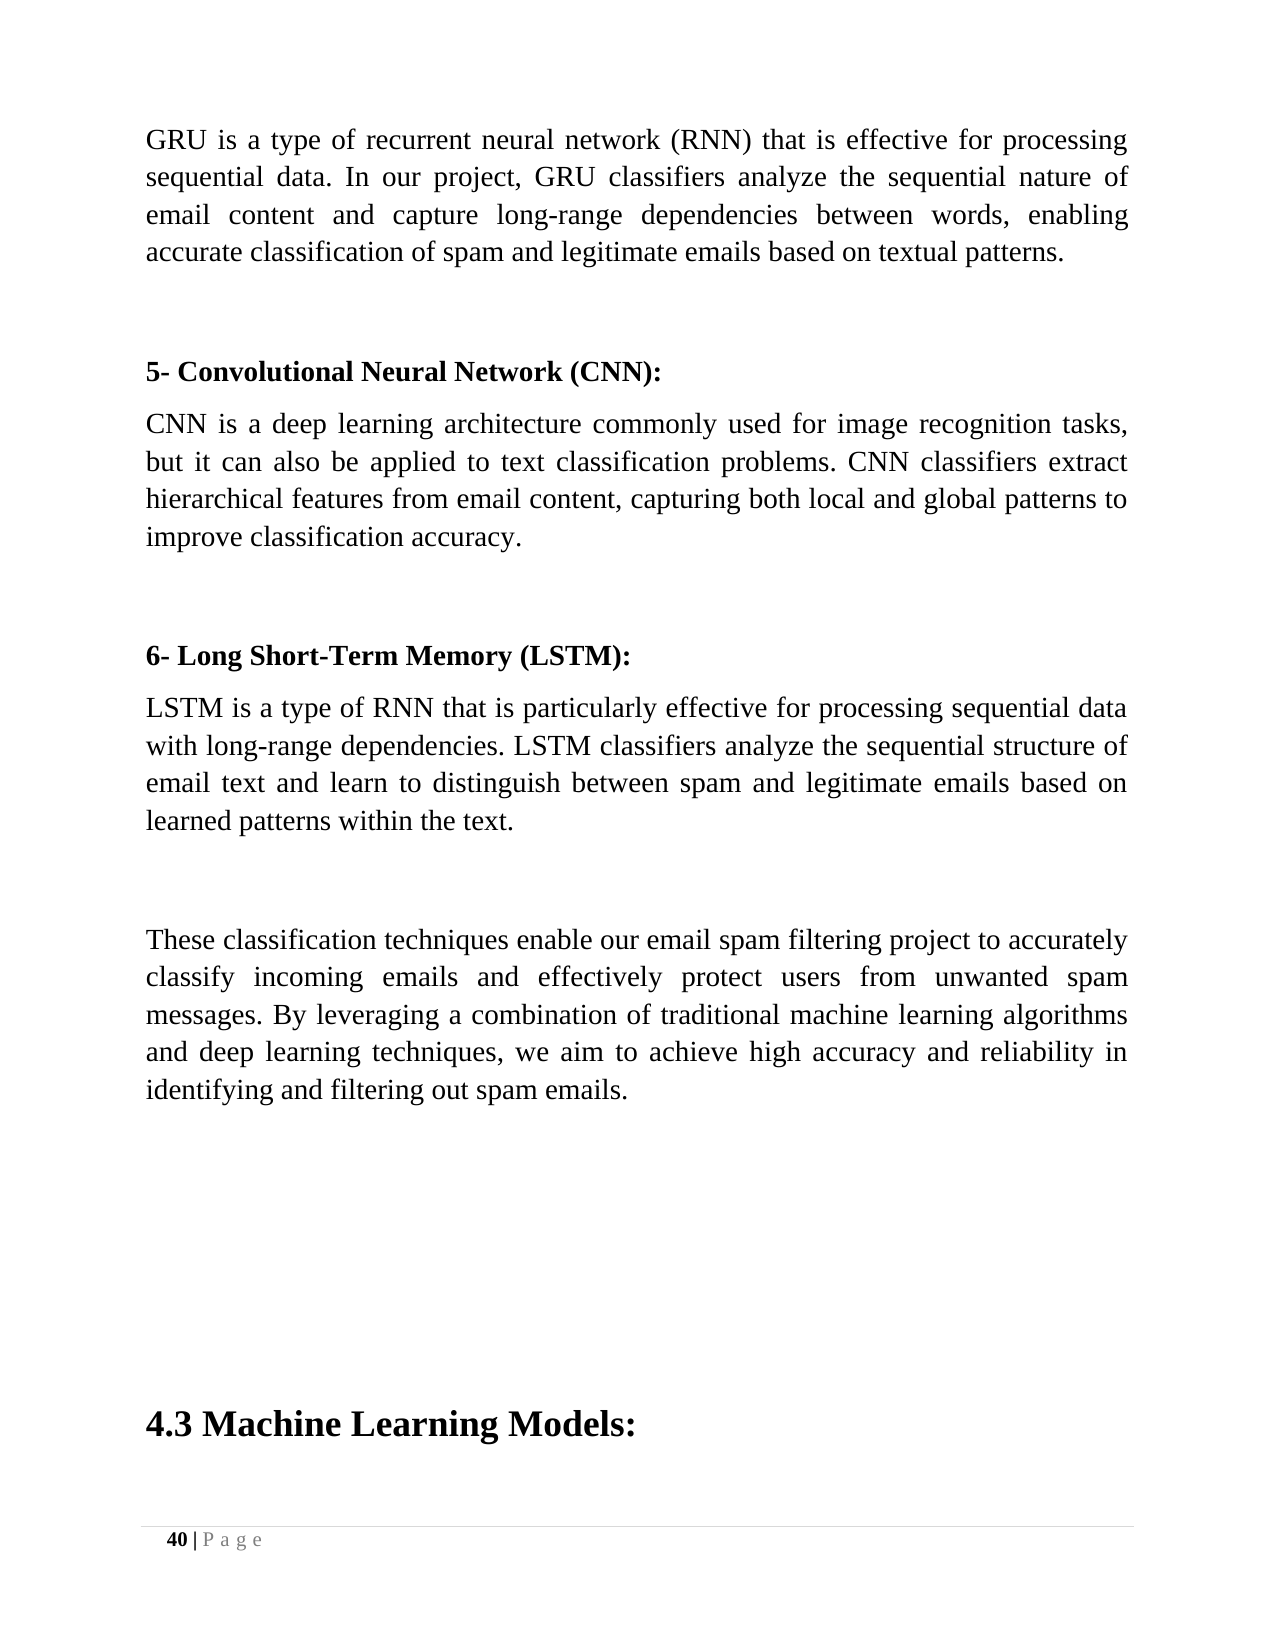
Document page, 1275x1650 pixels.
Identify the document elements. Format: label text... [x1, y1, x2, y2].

text 4.3 Machine Learning Models: [146, 1401, 1129, 1444]
text CNN is a deep learning architecture commonly used for image recognition tasks, but it can also be applied to text classification problems. CNN classifiers extract hierarchical features from email content, capturing both local and global patterns to improve classification accuracy. [146, 402, 1129, 552]
text 6- Long Short-Term Memory (LSTM): [146, 634, 1129, 671]
text LSTM is a type of RNN that is particularly effective for processing sequential data with long-range dependencies. LSTM classifiers analyze the sequential structure of email text and learn to distinguish between spam and legitimate emails based on learned patterns within the text. [146, 686, 1129, 836]
text GRU is a type of recurrent neural network (RNN) that is effective for processing sequential data. In our project, GRU classifiers analyze the sequential nature of email content and capture long-range dependencies between words, enabling accurate classification of spam and legitimate emails based on textual patterns. [146, 118, 1129, 268]
text 5- Convolutional Neural Network (CNN): [146, 350, 1129, 387]
text These classification techniques enable our email spam filtering project to accurately classify incoming emails and effectively protect users from unwanted spam messages. By leveraging a combination of traditional machine learning algorithms and deep learning techniques, we aim to achieve high accuracy and reliability in identifying and filtering out spam emails. [146, 918, 1129, 1106]
